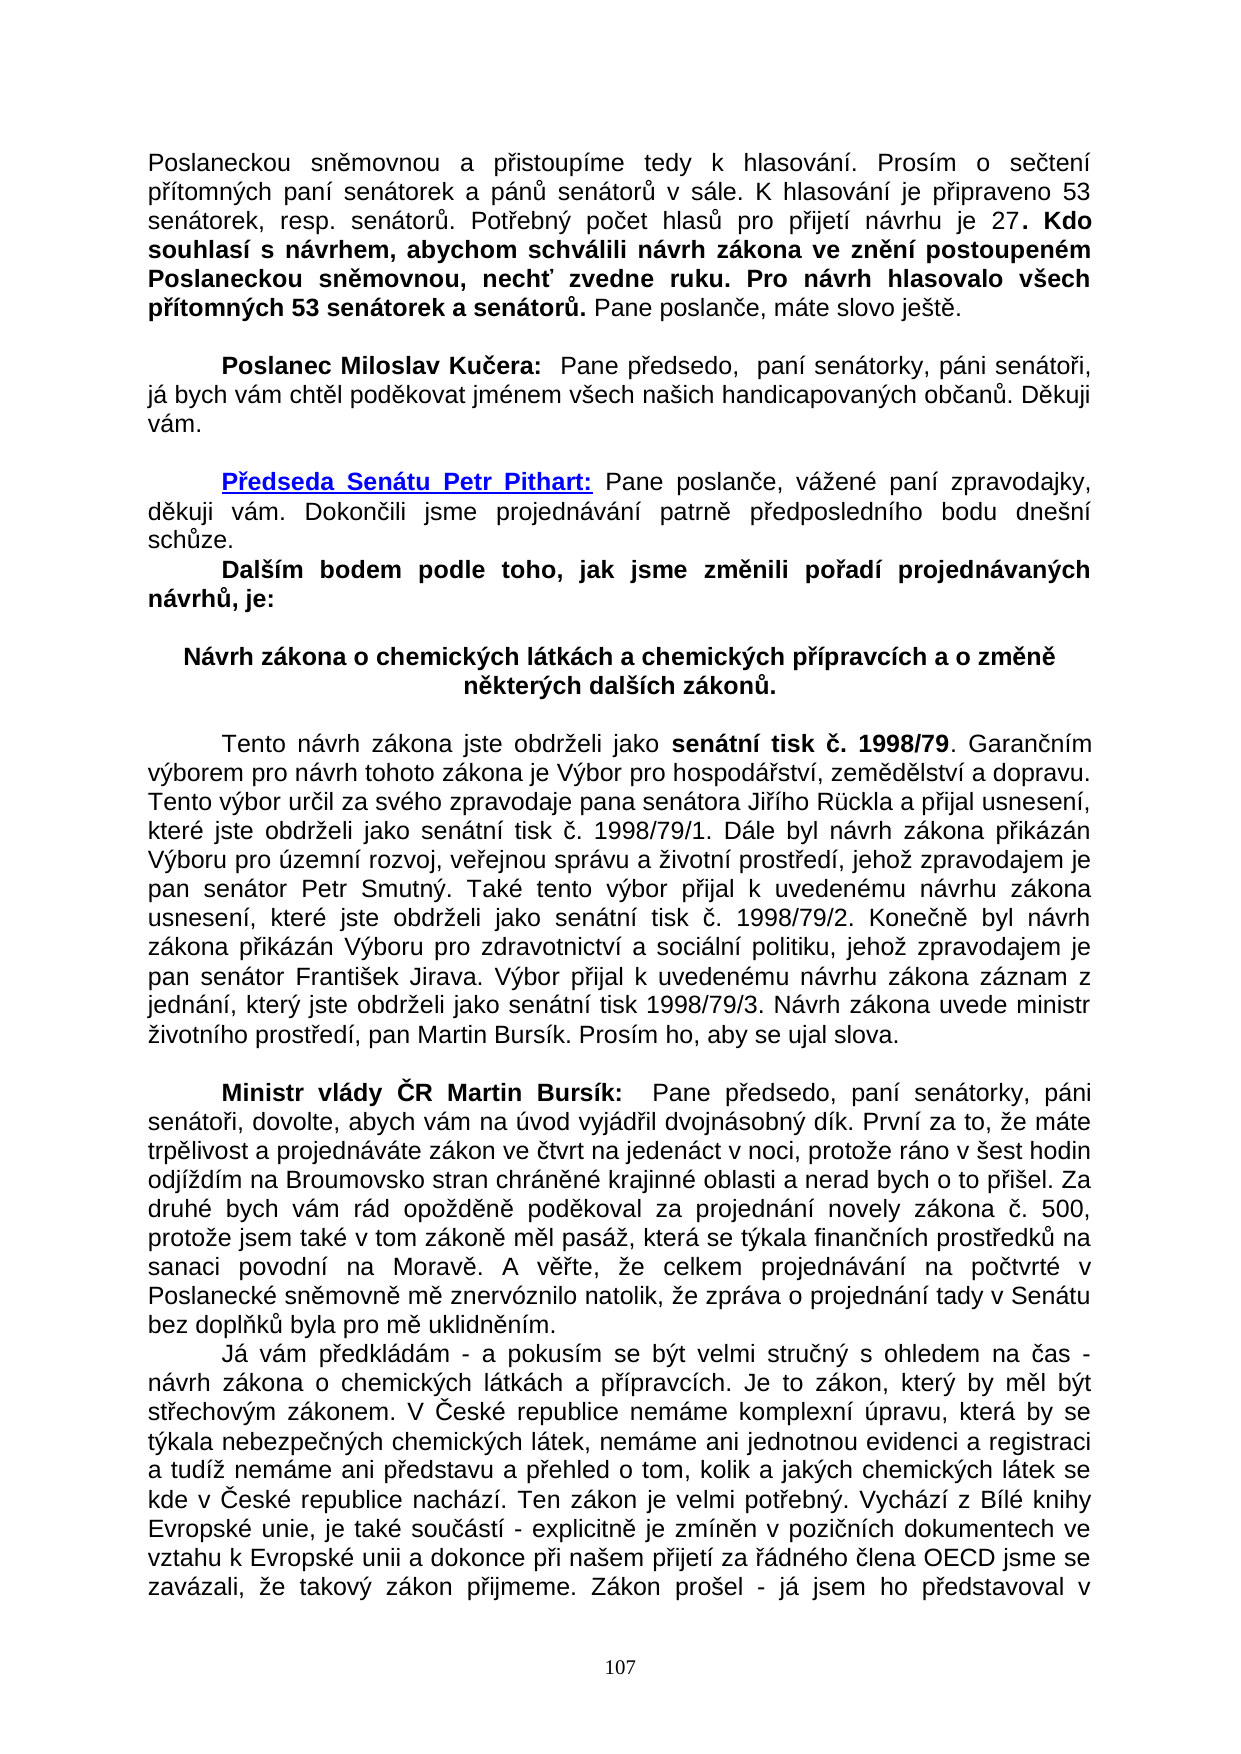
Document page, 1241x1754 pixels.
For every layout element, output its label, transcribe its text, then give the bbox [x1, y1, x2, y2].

text Tento návrh zákona jste obdrželi jako senátní tisk č. 1998/79. Garančním výborem pro návrh tohoto zákona je Výbor pro hospodářství, zemědělství a dopravu. Tento výbor určil za svého zpravodaje pana senátora Jiřího Rückla a přijal usnesení, které jste obdrželi jako senátní tisk č. 1998/79/1. Dále byl návrh zákona přikázán Výboru pro územní rozvoj, veřejnou správu a životní prostředí, jehož zpravodajem je pan senátor Petr Smutný. Také tento výbor přijal k uvedenému návrhu zákona usnesení, které jste obdrželi jako senátní tisk č. 1998/79/2. Konečně byl návrh zákona přikázán Výboru pro zdravotnictví a sociální politiku, jehož zpravodajem je pan senátor František Jirava. Výbor přijal k uvedenému návrhu zákona záznam z jednání, který jste obdrželi jako senátní tisk 1998/79/3. Návrh zákona uvede ministr životního prostředí, pan Martin Bursík. Prosím ho, aby se ujal slova. [148, 729, 1093, 1048]
text Předseda Senátu Petr Pithart: Pane poslanče, vážené paní zpravodajky, děkuji vám. Dokončili jsme projednávání patrně předposledního bodu dnešní schůze. [148, 467, 1093, 554]
text Poslanec Miloslav Kučera: Pane předsedo, paní senátorky, páni senátoři, já bych vám chtěl poděkovat jménem všech našich handicapovaných občanů. Děkuji vám. [148, 351, 1093, 438]
text Návrh zákona o chemických látkách a chemických přípravcích a o změně některých dalších zákonů. [148, 642, 1093, 700]
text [148, 1339, 1093, 1601]
text Dalším bodem podle toho, jak jsme změnili pořadí projednávaných návrhů, je: [148, 554, 1093, 613]
text Ministr vlády ČR Martin Bursík: Pane předsedo, paní senátorky, páni senátoři, dovolte, abych vám na úvod vyjádřil dvojnásobný dík. První za to, že máte trpělivost a projednáváte zákon ve čtvrt na jedenáct v noci, protože ráno v šest hodin odjíždím na Broumovsko stran chráněné krajinné oblasti a nerad bych o to přišel. Za druhé bych vám rád opožděně poděkoval za projednání novely zákona č. 500, protože jsem také v tom zákoně měl pasáž, která se týkala finančních prostředků na sanaci povodní na Moravě. A věřte, že celkem projednávání na počtvrté v Poslanecké sněmovně mě znervóznilo natolik, že zpráva o projednání tady v Senátu bez doplňků byla pro mě uklidněním. [148, 1078, 1093, 1339]
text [148, 148, 1093, 322]
